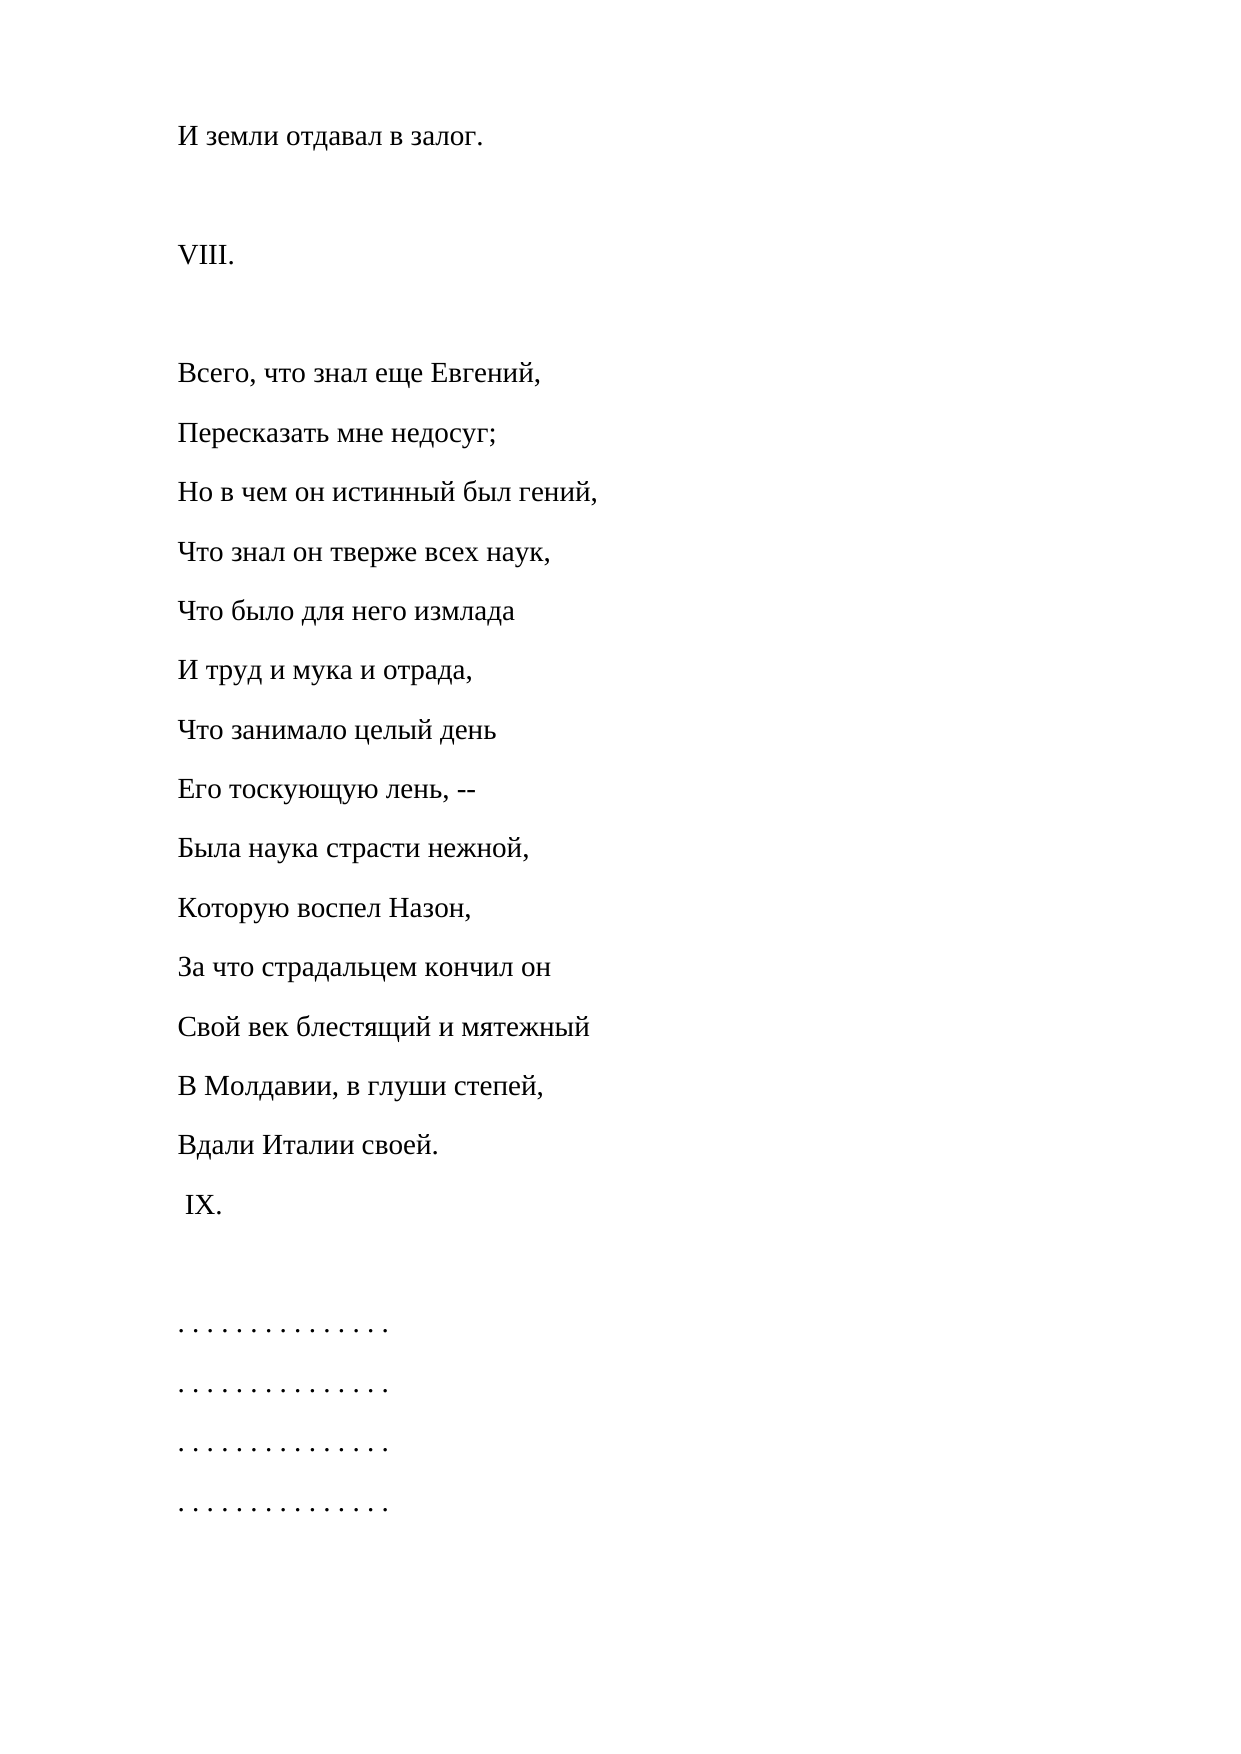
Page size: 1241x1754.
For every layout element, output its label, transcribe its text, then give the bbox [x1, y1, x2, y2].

text . . . . . . . . . . . . . . . [177, 1365, 1152, 1398]
text Вдали Италии своей. [177, 1127, 1152, 1161]
text VIII. [177, 237, 1152, 270]
text Пересказать мне недосуг; [177, 415, 1152, 448]
text Которую воспел Назон, [177, 890, 1152, 923]
text Что занимало целый день [177, 712, 1152, 745]
text . . . . . . . . . . . . . . . [177, 1306, 1152, 1339]
text И труд и мука и отрада, [177, 652, 1152, 686]
text Была наука страсти нежной, [177, 831, 1152, 864]
text Но в чем он истинный был гений, [177, 474, 1152, 508]
text Всего, что знал еще Евгений, [177, 356, 1152, 389]
text IX. [177, 1187, 1152, 1220]
text . . . . . . . . . . . . . . . [177, 1484, 1152, 1517]
text Что было для него измлада [177, 593, 1152, 627]
text И земли отдавал в залог. [177, 118, 1152, 152]
text Его тоскующую лень, -- [177, 771, 1152, 805]
text Свой век блестящий и мятежный [177, 1009, 1152, 1042]
text В Молдавии, в глуши степей, [177, 1068, 1152, 1102]
text Что знал он тверже всех наук, [177, 534, 1152, 567]
text . . . . . . . . . . . . . . . [177, 1424, 1152, 1458]
text За что страдальцем кончил он [177, 949, 1152, 983]
